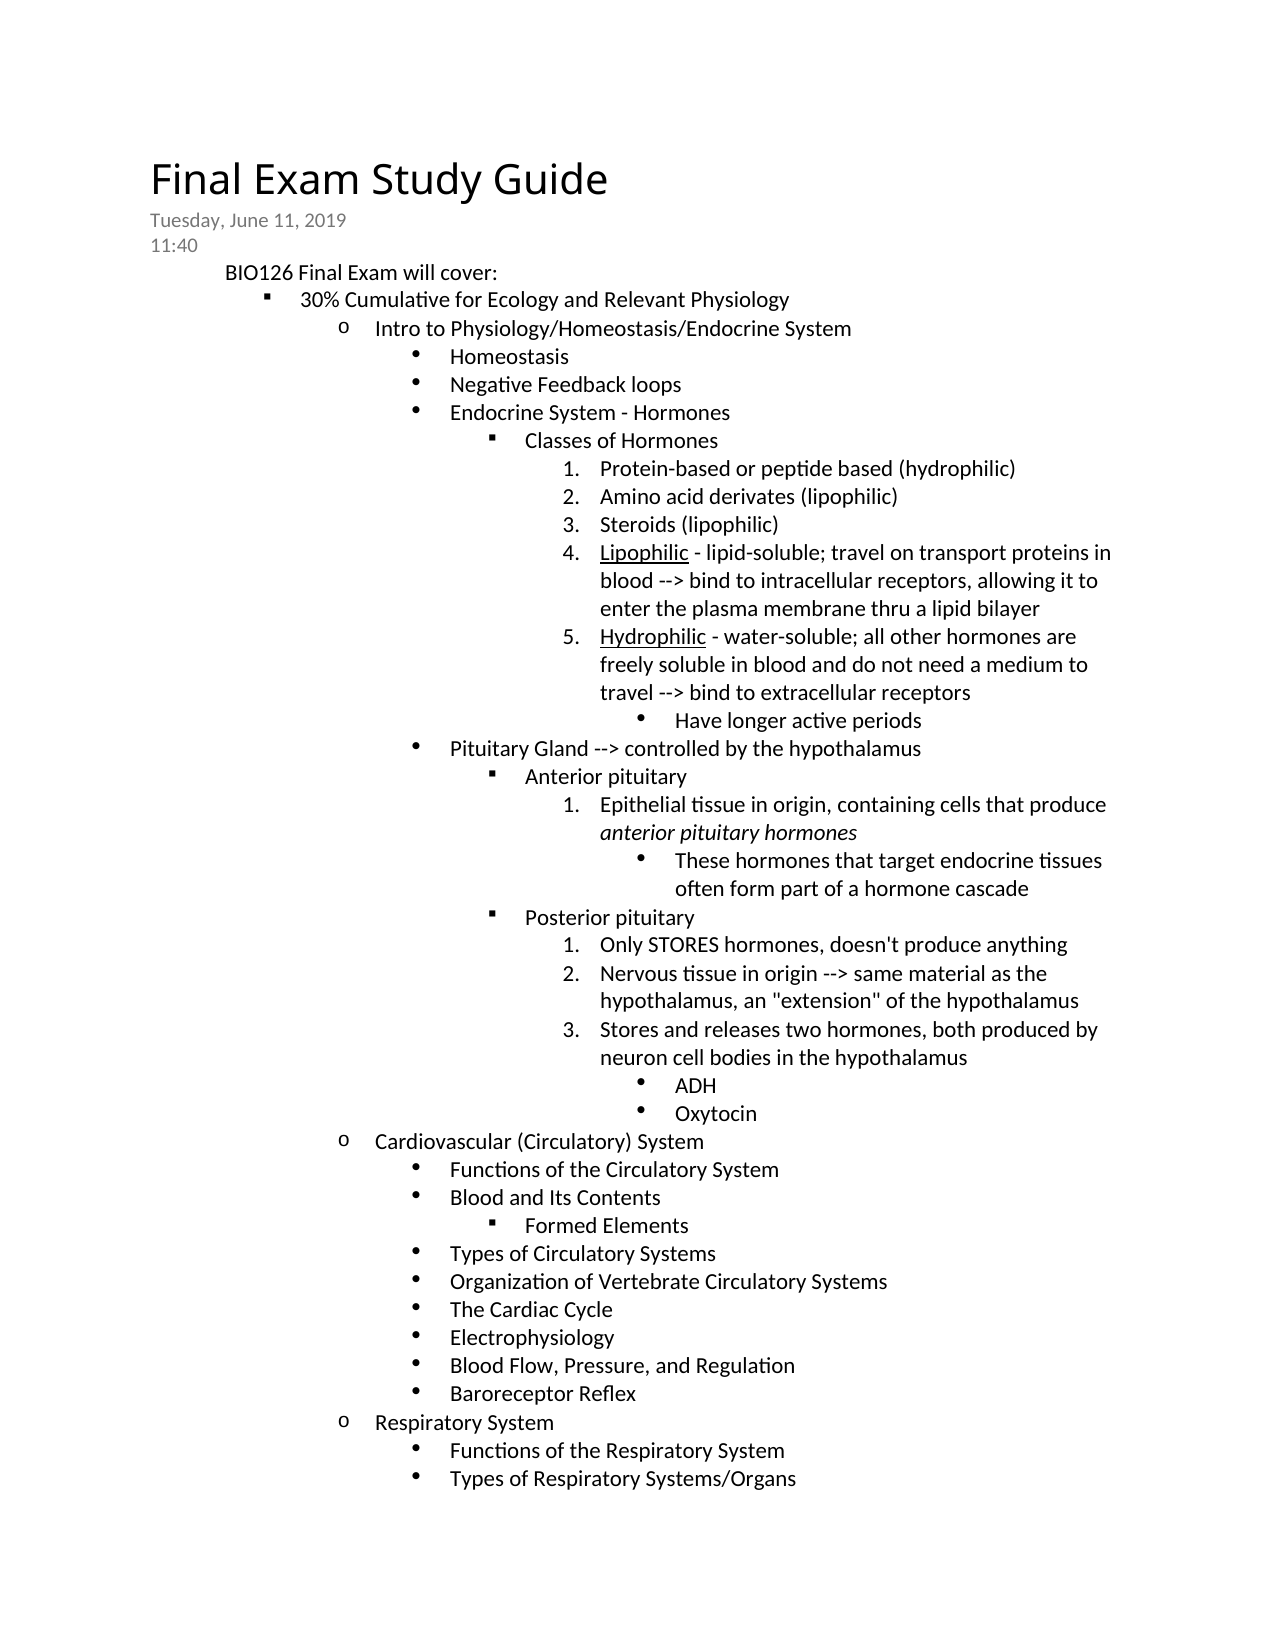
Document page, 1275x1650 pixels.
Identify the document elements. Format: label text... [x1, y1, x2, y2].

list Functions of the Respiratory System [412, 1436, 1125, 1464]
list Posterior pituitary [487, 903, 1125, 931]
list Only STORES hormones, doesn't produce anything [562, 931, 1125, 959]
list Amino acid derivates (lipophilic) [562, 482, 1125, 510]
list Respiratory System [337, 1407, 1125, 1436]
list Stores and releases two hormones, both produced by neuron cell bodies in the hypothalamus [562, 1015, 1125, 1071]
list Steroids (lipophilic) [562, 510, 1125, 538]
list Epithelial tissue in origin, containing cells that produce anterior pituitary hormones [562, 791, 1125, 847]
text 11:40 [150, 232, 1125, 258]
list Pituitary Gland --> controlled by the hypothalamus [412, 734, 1125, 762]
list Endocrine System - Hormones [412, 398, 1125, 426]
list Nervous tissue in origin --> same material as the hypothalamus, an "extension" of the hypothalamus [562, 959, 1125, 1015]
list 30% Cumulative for Ecology and Relevant Physiology [262, 286, 1125, 314]
list These hormones that target endocrine tissues often form part of a hormone cascade [637, 847, 1125, 903]
list Cardiovascular (Circulatory) System [337, 1127, 1125, 1155]
list Organization of Vertebrate Circulatory Systems [412, 1267, 1125, 1295]
list The Cardiac Cycle [412, 1295, 1125, 1323]
list Types of Respiratory Systems/Organs [412, 1464, 1125, 1492]
list Electrophysiology [412, 1323, 1125, 1351]
list Oxytocin [637, 1099, 1125, 1127]
list Anterior pituitary [487, 762, 1125, 791]
list Homeostasis [412, 342, 1125, 370]
list Types of Circulatory Systems [412, 1239, 1125, 1267]
list Hydrophilic - water-soluble; all other hormones are freely soluble in blood and do not need a medium to travel --> bind to extracellular receptors [562, 622, 1125, 706]
text Tuesday, June 11, 2019 [150, 207, 1125, 232]
list Baroreceptor Reflex [412, 1379, 1125, 1407]
list Protein-based or peptide based (hydrophilic) [562, 454, 1125, 482]
text Final Exam Study Guide [150, 150, 1125, 207]
list Blood and Its Contents [412, 1183, 1125, 1211]
list ADH [637, 1071, 1125, 1099]
list Lipophilic - lipid-soluble; travel on transport proteins in blood --> bind to intracellular receptors, allowing it to enter the plasma membrane thru a lipid bilayer [562, 538, 1125, 622]
list Blood Flow, Pressure, and Regulation [412, 1351, 1125, 1379]
list Negative Feedback loops [412, 370, 1125, 398]
list Functions of the Circulatory System [412, 1155, 1125, 1183]
list Classes of Hormones [487, 426, 1125, 454]
list Have longer active periods [637, 706, 1125, 734]
list Intro to Physiology/Homeostasis/Endocrine System [337, 314, 1125, 342]
text BIO126 Final Exam will cover: [225, 258, 1125, 286]
list Formed Elements [487, 1211, 1125, 1239]
